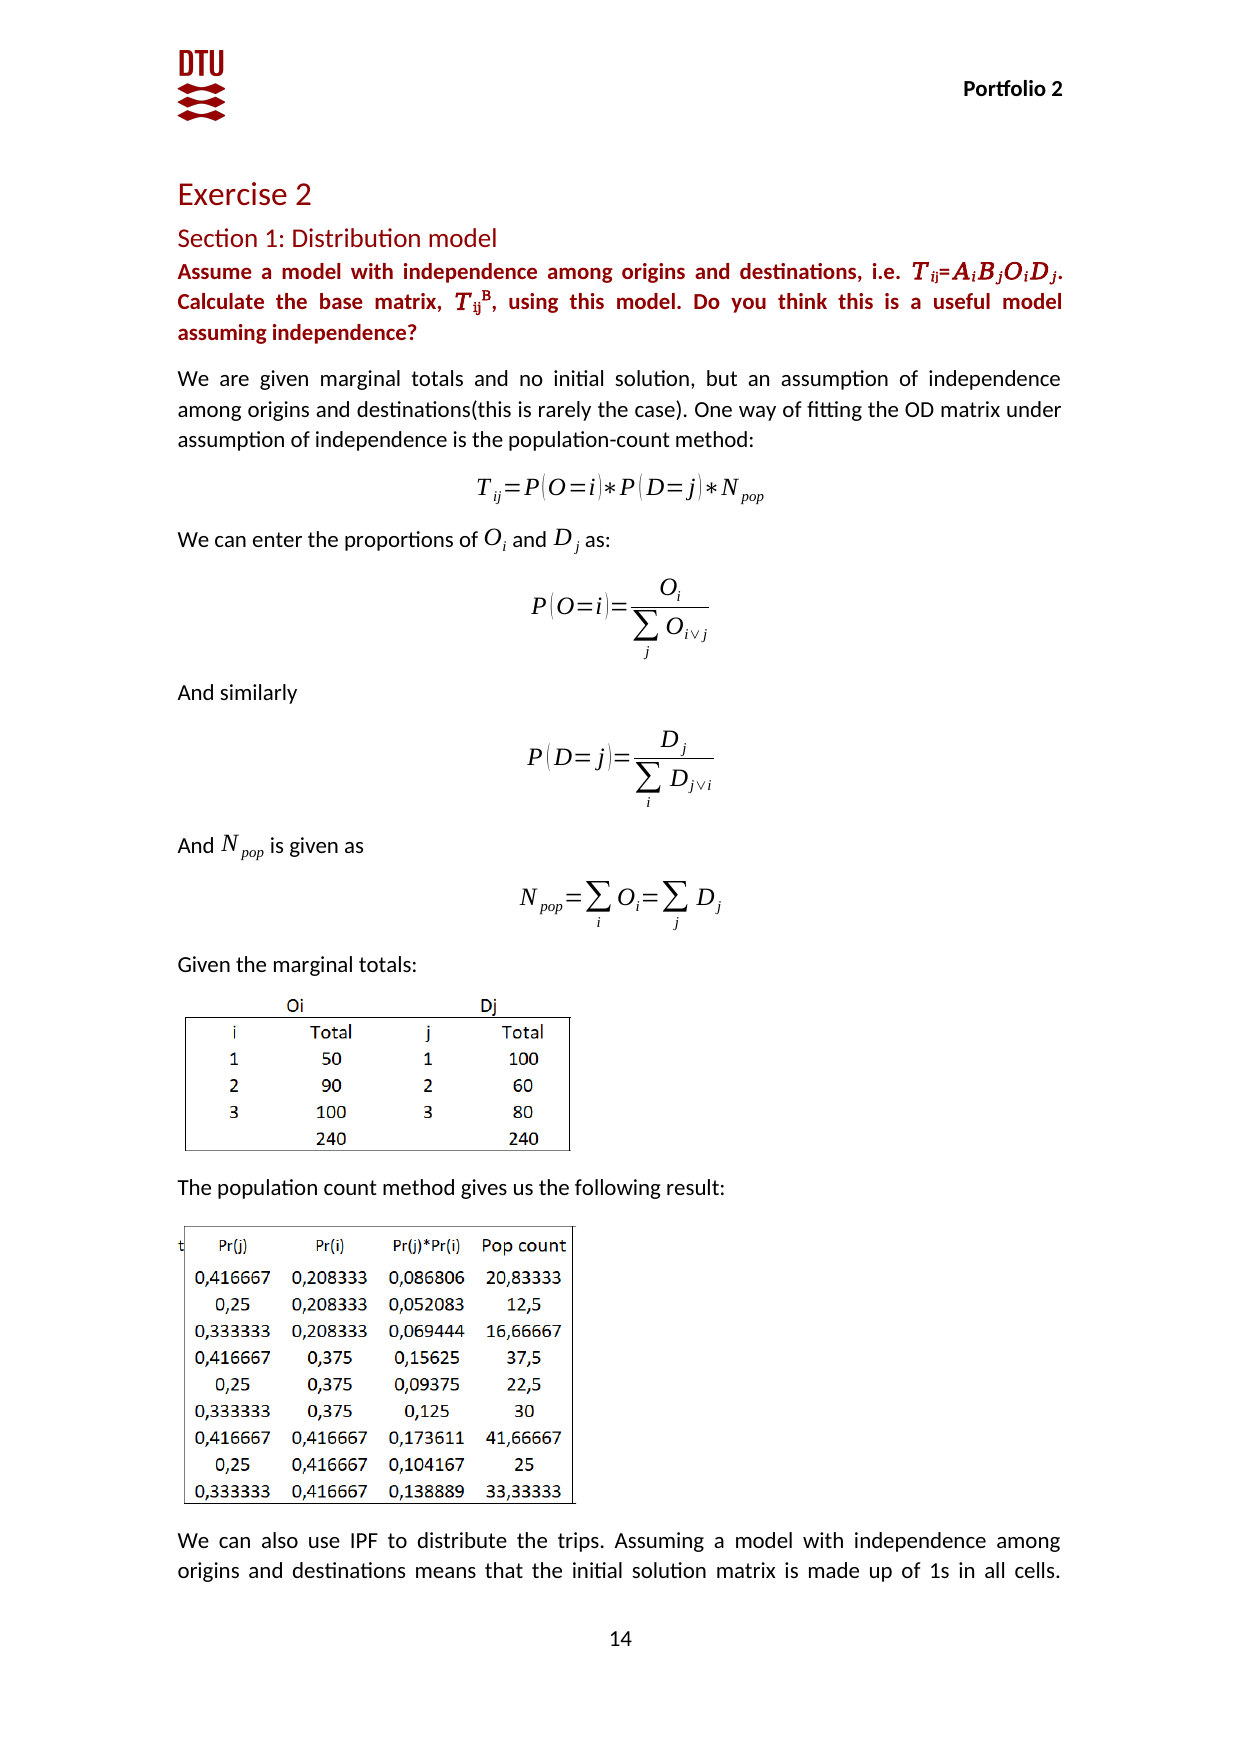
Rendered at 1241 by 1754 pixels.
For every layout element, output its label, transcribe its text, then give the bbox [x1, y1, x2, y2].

picture [177, 1219, 577, 1508]
text We are given marginal totals and no initial solution, but an assumption of independence among origins and destinations(this is rarely the case). One way of fitting the OD matrix under assumption of independence is the population-count method: [177, 364, 1063, 453]
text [177, 1526, 1063, 1584]
text Assume a model with independence among origins and destinations, i.e. 𝑇𝑖j=𝐴𝑖𝐵𝑗𝑂𝑖𝐷𝑗. Calculate the base matrix, 𝑇ijB, using this model. Do you think this is a useful model assuming independence? [177, 256, 1063, 346]
subtitle Section 1: Distribution model [177, 221, 1063, 254]
picture [177, 50, 225, 121]
subtitle Exercise 2 [177, 173, 1063, 213]
text And similarly [177, 678, 1063, 706]
picture [177, 996, 571, 1154]
text Given the marginal totals: [177, 950, 1063, 978]
text We can enter the proportions of and as: [177, 523, 1063, 555]
text And is given as [177, 830, 1063, 861]
text The population count method gives us the following result: [177, 1173, 1063, 1201]
